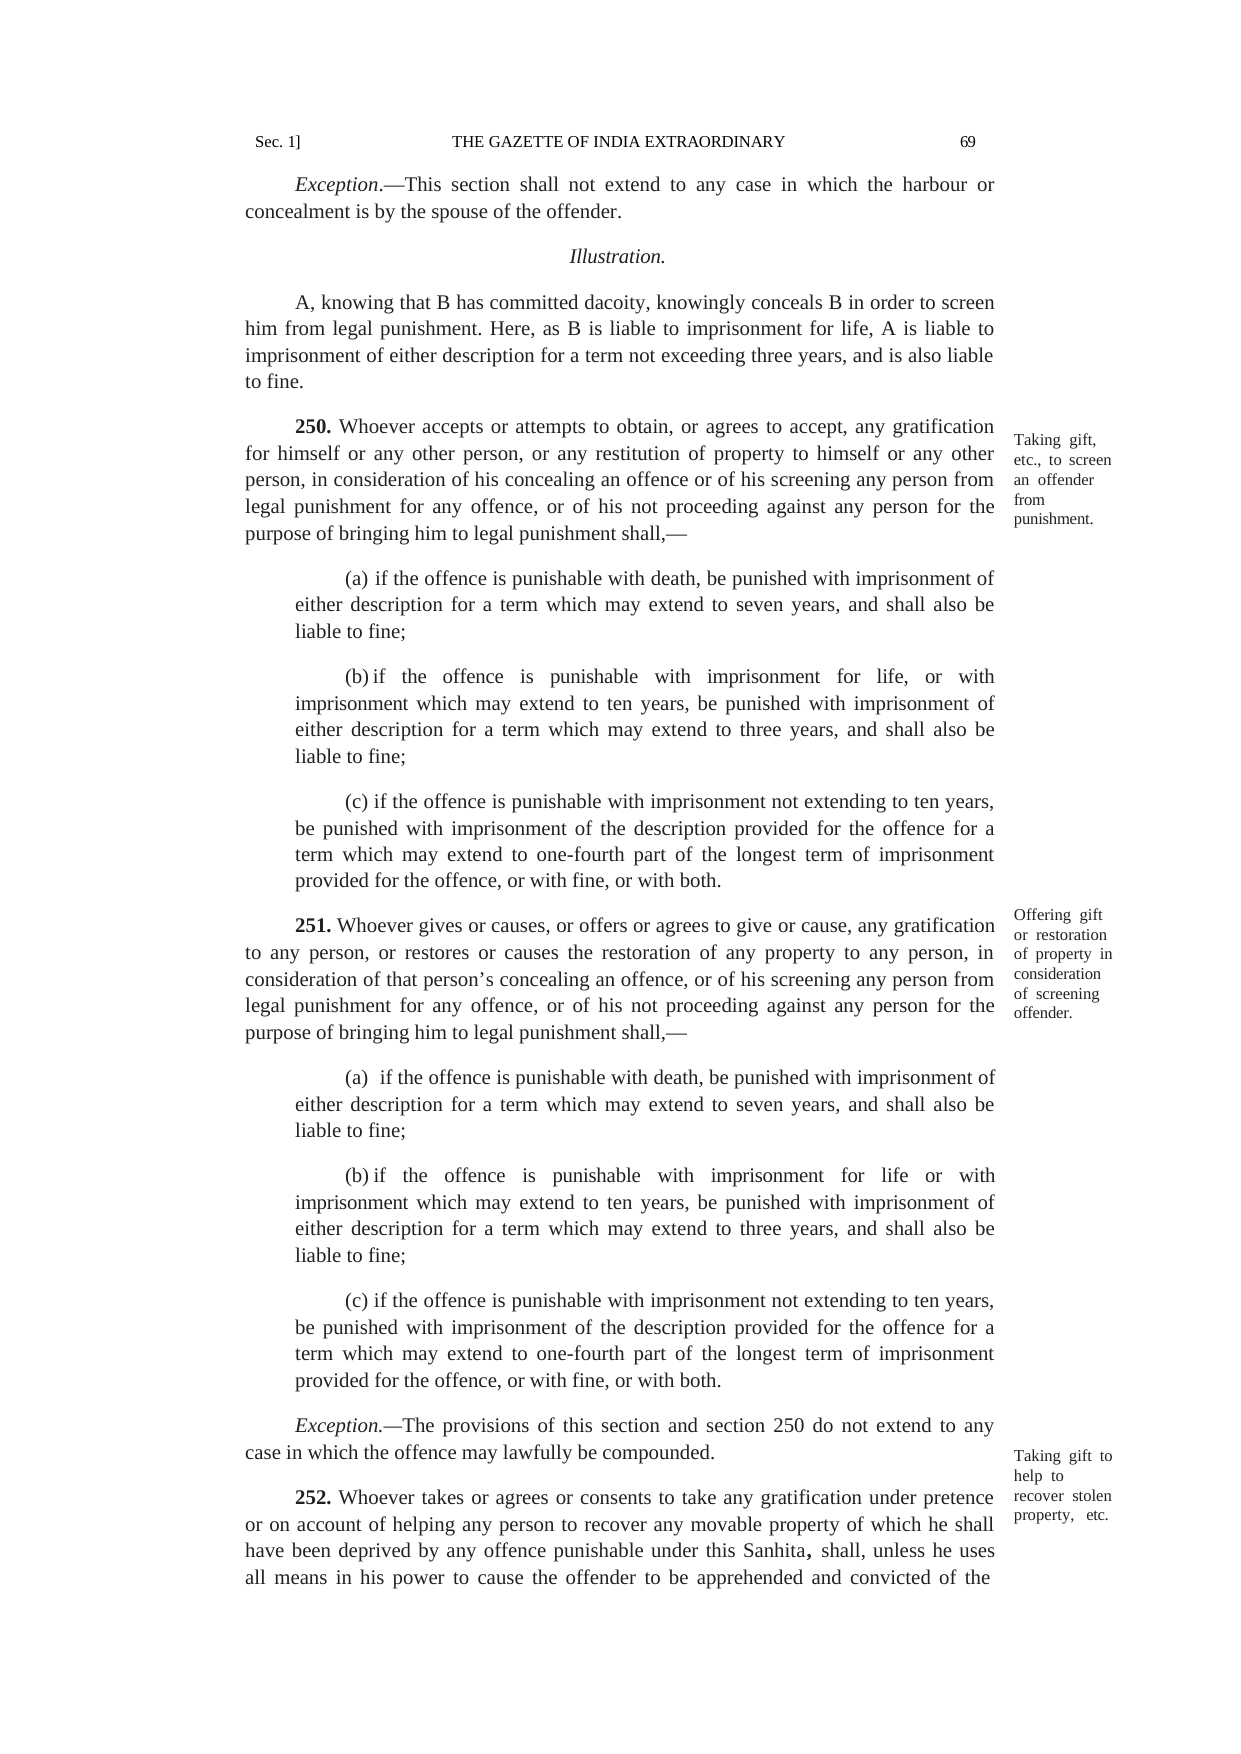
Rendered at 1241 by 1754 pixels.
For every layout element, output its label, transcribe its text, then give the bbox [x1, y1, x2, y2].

list if the offence is punishable with death, be punished with imprisonment of either description for a term which may extend to seven years, and shall also be liable to fine; [295, 566, 996, 643]
text Taking gift, etc., to screen an offender [1014, 430, 1116, 489]
list if the offence is punishable with imprisonment not extending to ten years, be punished with imprisonment of the description provided for the offence for a term which may extend to one-fourth part of the longest term of imprisonment provided for the offence, or with fine, or with both. [295, 1288, 995, 1392]
text Taking gift to help to recover stolen property, etc. [1014, 1446, 1116, 1524]
text Exception.—This section shall not extend to any case in which the harbour or concealment is by the spouse of the offender. [245, 172, 996, 223]
text Exception.—The provisions of this section and section 250 do not extend to any case in which the offence may lawfully be compounded. [245, 1413, 995, 1464]
list if the offence is punishable with death, be punished with imprisonment of either description for a term which may extend to seven years, and shall also be liable to fine; [295, 1065, 996, 1142]
list Whoever accepts or attempts to obtain, or agrees to accept, any gratification for himself or any other person, or any restitution of property to himself or any other person, in consideration of his concealing an offence or of his screening any person from legal punishment for any offence, or of his not proceeding against any person for the purpose of bringing him to legal punishment shall,–– [245, 414, 996, 545]
list if the offence is punishable with imprisonment for life, or with imprisonment which may extend to ten years, be punished with imprisonment of either description for a term which may extend to three years, and shall also be liable to fine; [295, 664, 995, 768]
text A, knowing that B has committed dacoity, knowingly conceals B in order to screen him from legal punishment. Here, as B is liable to imprisonment for life, A is liable to imprisonment of either description for a term not exceeding three years, and is also liable to fine. [245, 290, 996, 393]
text Illustration. [569, 244, 996, 268]
list if the offence is punishable with imprisonment for life or with imprisonment which may extend to ten years, be punished with imprisonment of either description for a term which may extend to three years, and shall also be liable to fine; [295, 1163, 995, 1267]
text from punishment. [1014, 489, 1108, 528]
list Whoever gives or causes, or offers or agrees to give or cause, any gratification to any person, or restores or causes the restoration of any property to any person, in consideration of that person’s concealing an offence, or of his screening any person from legal punishment for any offence, or of his not proceeding against any person for the purpose of bringing him to legal punishment shall,–– [245, 913, 995, 1044]
list Whoever takes or agrees or consents to take any gratification under pretence or on account of helping any person to recover any movable property of which he shall have been deprived by any offence punishable under this Sanhita, shall, unless he uses all means in his power to cause the offender to be apprehended and convicted of the [245, 1485, 995, 1589]
list if the offence is punishable with imprisonment not extending to ten years, be punished with imprisonment of the description provided for the offence for a term which may extend to one-fourth part of the longest term of imprisonment provided for the offence, or with fine, or with both. [295, 789, 995, 892]
text Offering gift or restoration of property in consideration of screening offender. [1014, 905, 1117, 1022]
